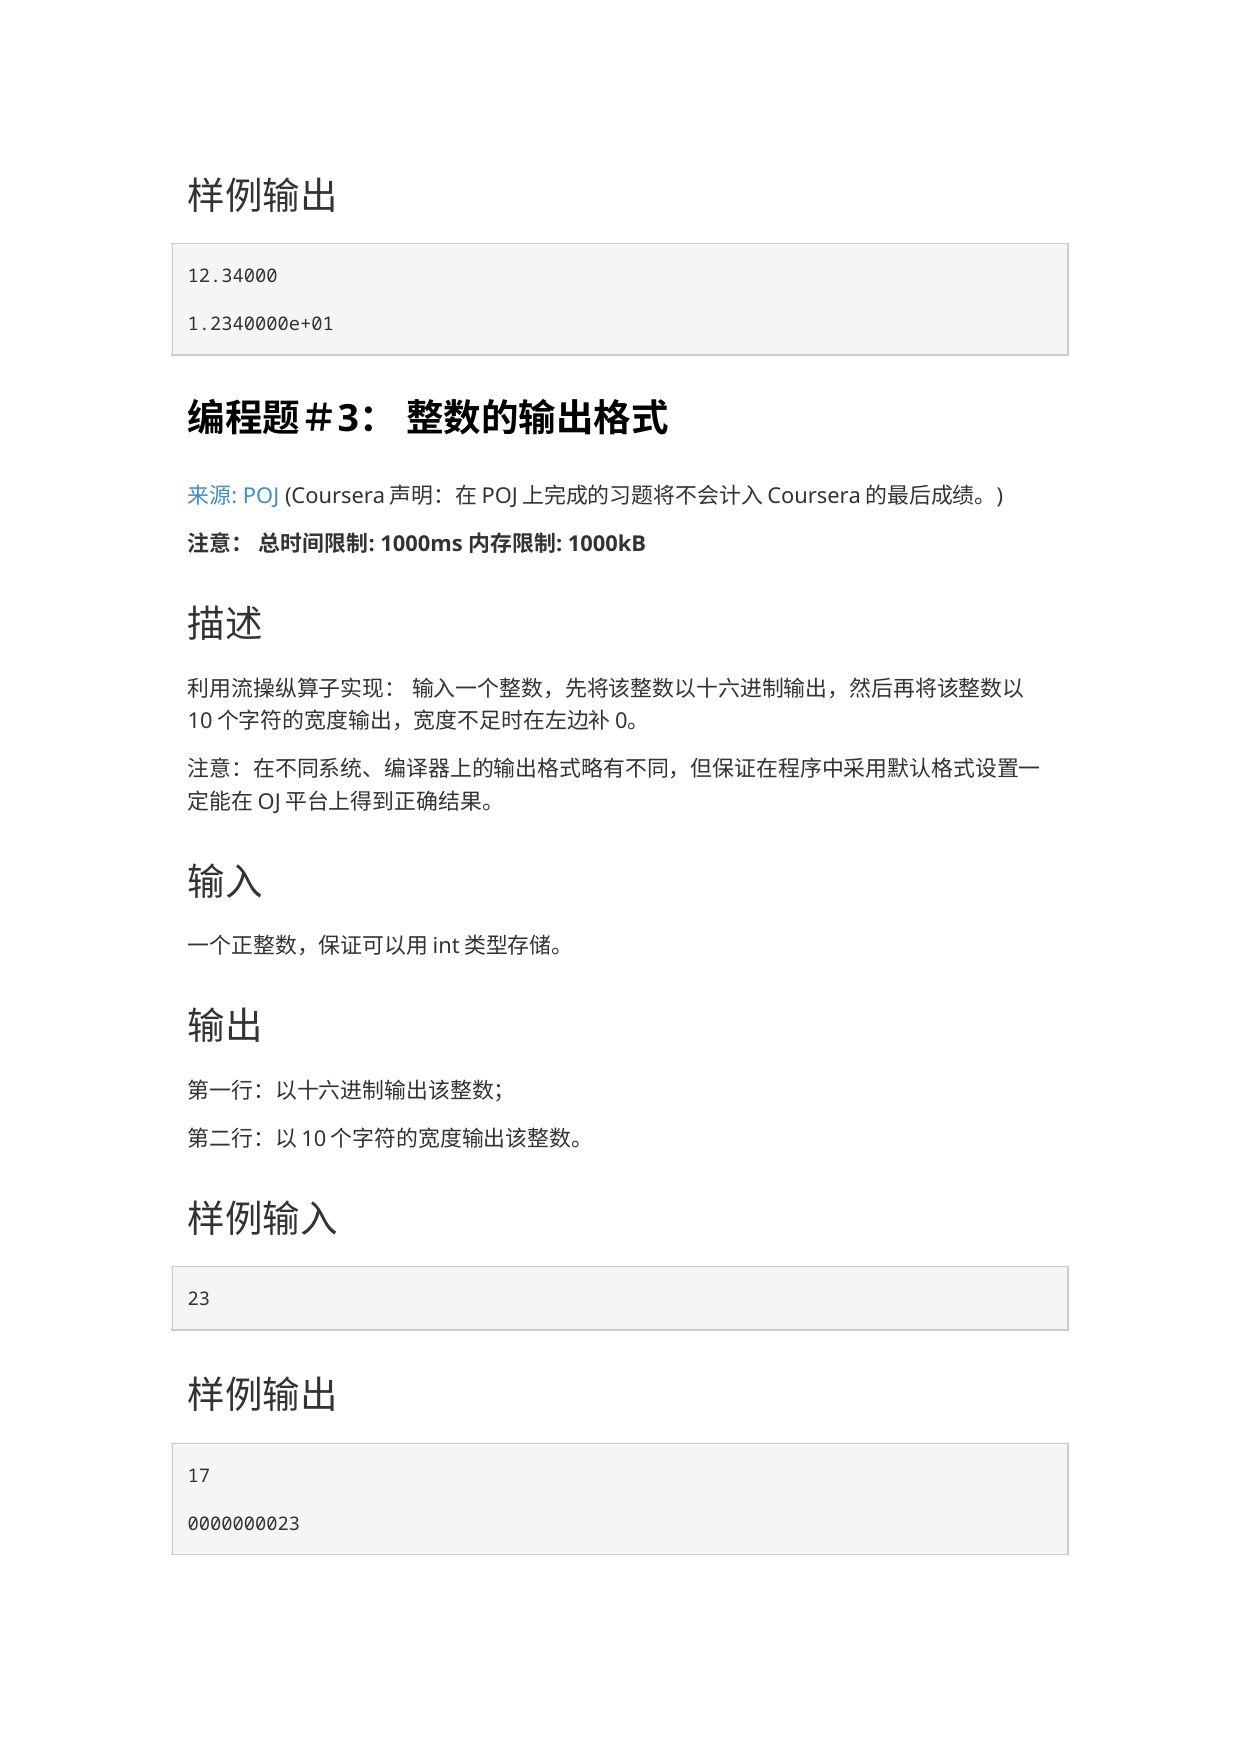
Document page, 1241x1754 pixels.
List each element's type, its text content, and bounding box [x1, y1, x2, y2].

text 样例输入 [187, 1185, 1053, 1250]
text 0000000023 [173, 1491, 1067, 1554]
text 注意： 总时间限制: 1000ms 内存限制: 1000kB [187, 527, 1053, 559]
text 12.34000 [173, 244, 1067, 291]
text 第二行：以10个字符的宽度输出该整数。 [187, 1121, 1053, 1154]
text 注意：在不同系统、编译器上的输出格式略有不同，但保证在程序中采用默认格式设置一定能在OJ平台上得到正确结果。 [187, 752, 1053, 817]
text 利用流操纵算子实现： 输入一个整数，先将该整数以十六进制输出，然后再将该整数以10个字符的宽度输出，宽度不足时在左边补0。 [187, 671, 1053, 736]
text 第一行：以十六进制输出该整数； [187, 1073, 1053, 1106]
text 23 [173, 1267, 1067, 1329]
text 17 [173, 1444, 1067, 1491]
text 样例输出 [187, 1362, 1053, 1427]
text 样例输出 [187, 162, 1053, 227]
text 输入 [187, 848, 1053, 913]
text 来源: POJ (Coursera声明：在POJ上完成的习题将不会计入Coursera的最后成绩。) [187, 479, 1053, 511]
text 输出 [187, 993, 1053, 1058]
subtitle 编程题＃3： 整数的输出格式 [187, 385, 1053, 450]
text 一个正整数，保证可以用int类型存储。 [187, 929, 1053, 961]
text 1.2340000e+01 [173, 291, 1067, 354]
text 描述 [187, 591, 1053, 656]
